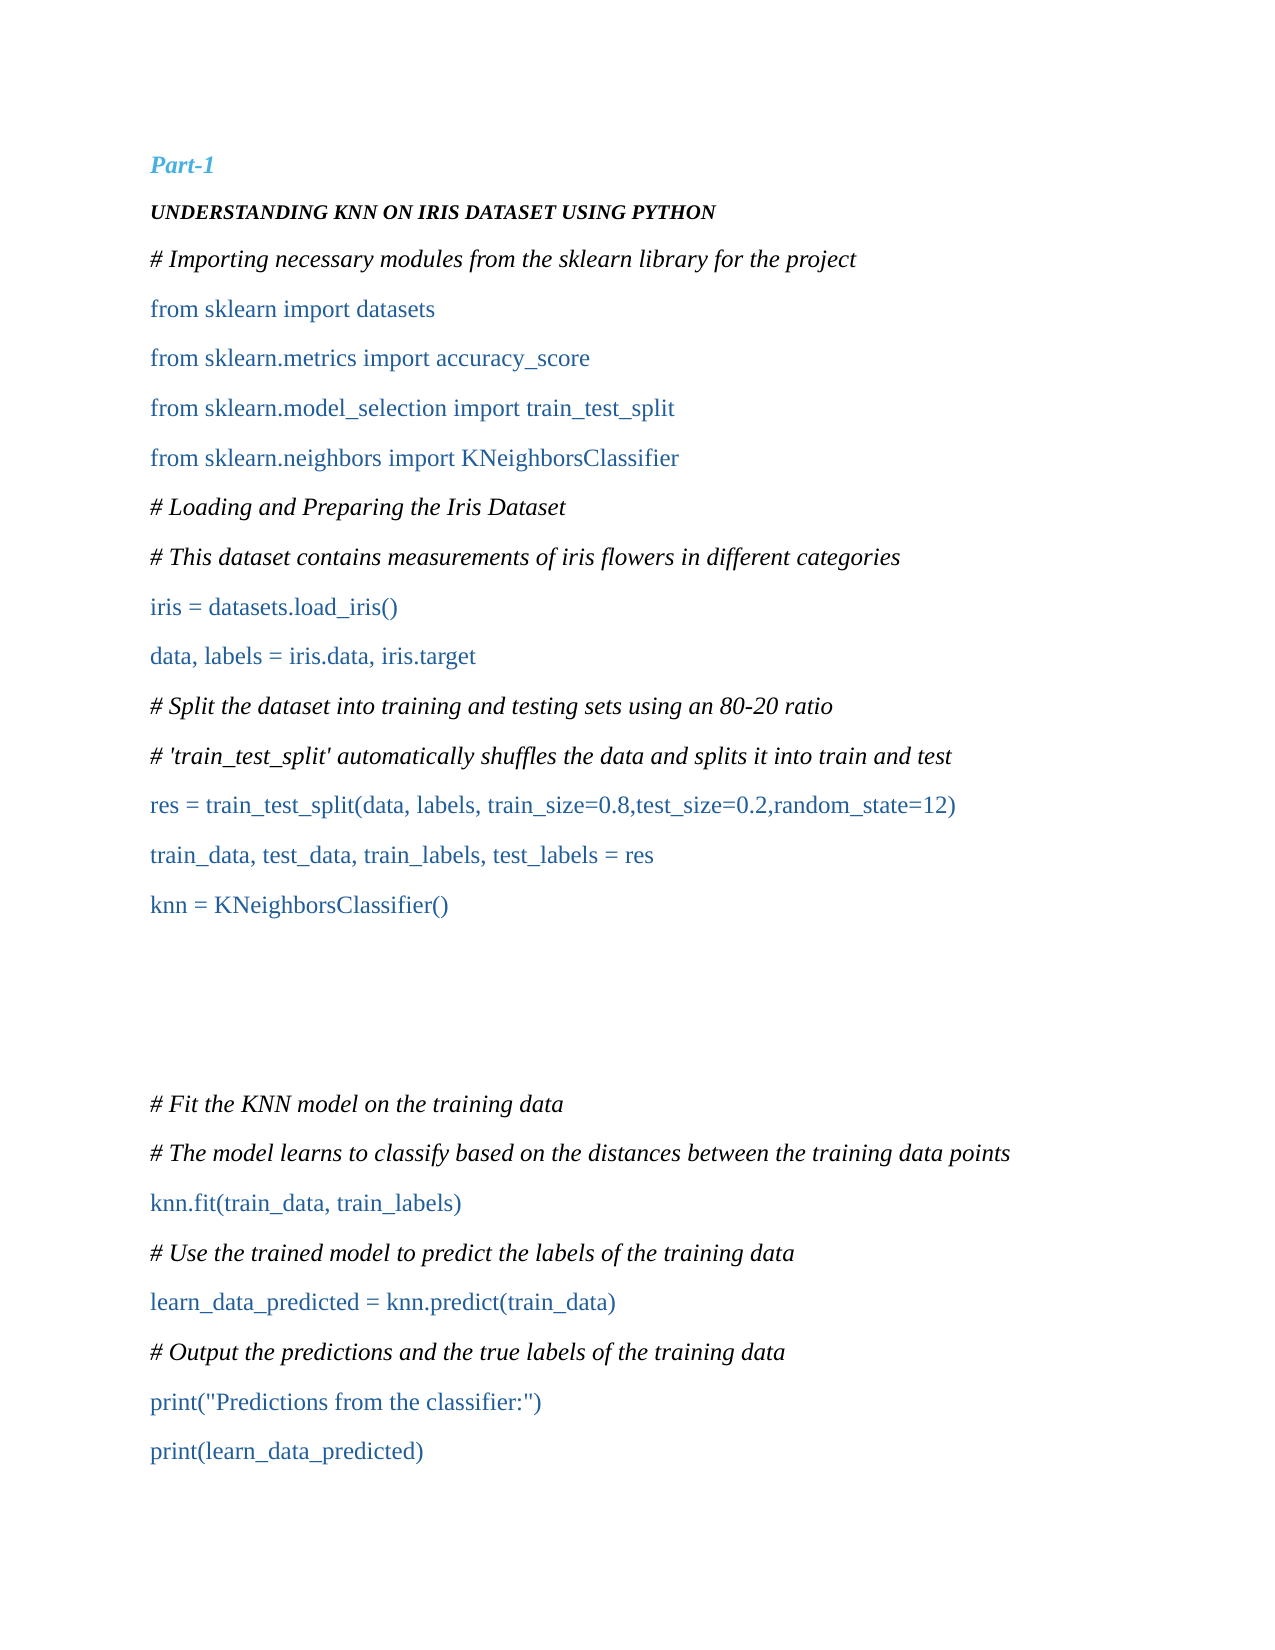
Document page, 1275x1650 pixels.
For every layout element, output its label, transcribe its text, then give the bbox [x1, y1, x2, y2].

text UNDERSTANDING KNN ON IRIS DATASET USING PYTHON [150, 200, 1125, 224]
text train_data, test_data, train_labels, test_labels = res [150, 840, 1125, 869]
text # Output the predictions and the true labels of the training data [150, 1337, 1125, 1366]
text # Fit the KNN model on the training data [150, 1089, 1125, 1117]
text # The model learns to classify based on the distances between the training data points [150, 1138, 1125, 1167]
text from sklearn.neighbors import KNeighborsClassifier [150, 443, 1125, 471]
text Part-1 [150, 150, 1125, 179]
text # This dataset contains measurements of iris flowers in different categories [150, 542, 1125, 571]
text print("Predictions from the classifier:") [150, 1387, 1125, 1416]
text # Loading and Preparing the Iris Dataset [150, 492, 1125, 521]
text knn = KNeighborsClassifier() [150, 890, 1125, 919]
text knn.fit(train_data, train_labels) [150, 1188, 1125, 1217]
text iris = datasets.load_iris() [150, 592, 1125, 621]
text # 'train_test_split' automatically shuffles the data and splits it into train and test [150, 741, 1125, 769]
text from sklearn import datasets [150, 294, 1125, 322]
text # Split the dataset into training and testing sets using an 80-20 ratio [150, 691, 1125, 720]
text # Use the trained model to predict the labels of the training data [150, 1238, 1125, 1266]
text print(learn_data_predicted) [150, 1436, 1125, 1465]
text from sklearn.model_selection import train_test_split [150, 393, 1125, 422]
text learn_data_predicted = knn.predict(train_data) [150, 1287, 1125, 1316]
text res = train_test_split(data, labels, train_size=0.8,test_size=0.2,random_state=12) [150, 791, 1125, 819]
text data, labels = iris.data, iris.target [150, 641, 1125, 670]
text from sklearn.metrics import accuracy_score [150, 343, 1125, 372]
text # Importing necessary modules from the sklearn library for the project [150, 244, 1125, 273]
